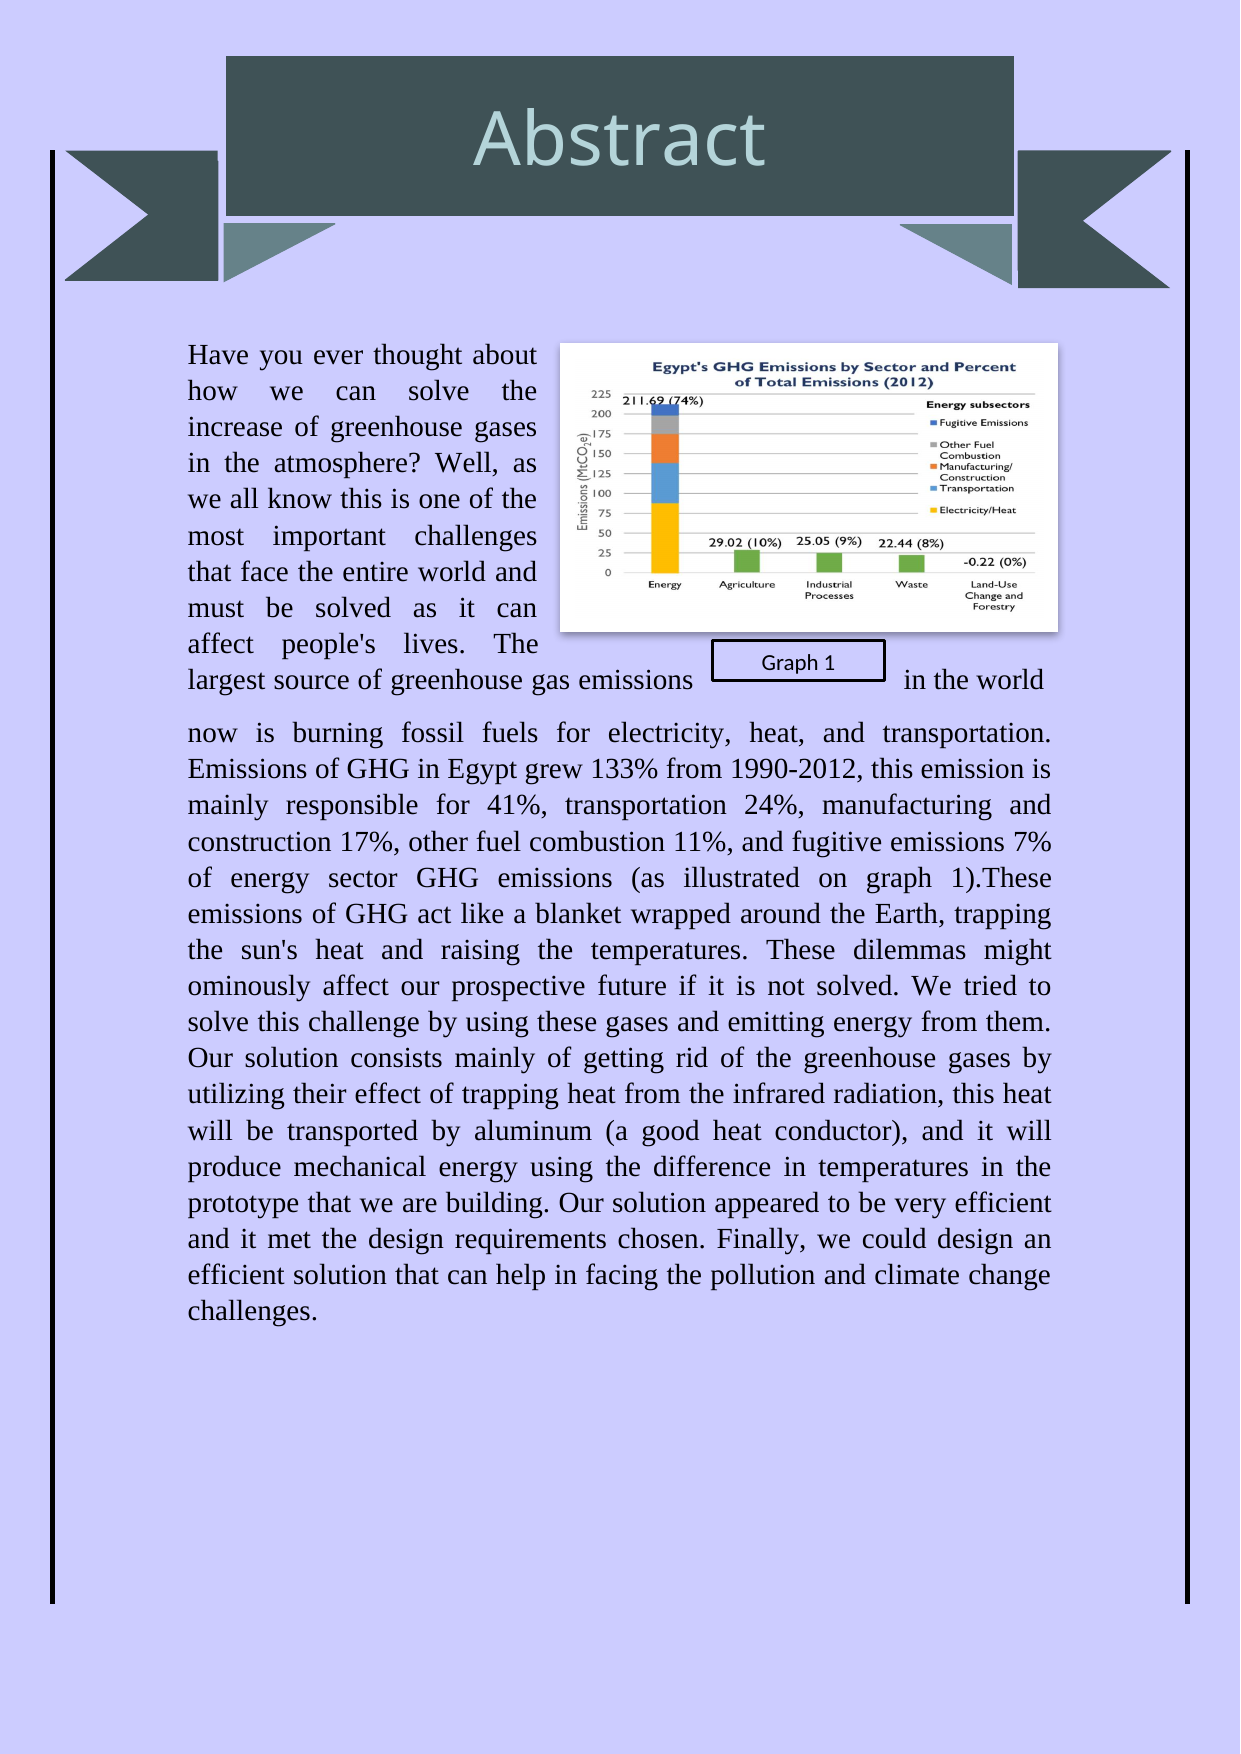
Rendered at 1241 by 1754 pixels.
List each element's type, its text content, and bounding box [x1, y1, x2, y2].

text now is burning fossil fuels for electricity, heat, and transportation. Emissions of GHG in Egypt grew 133% from 1990-2012, this emission is mainly responsible for 41%, transportation 24%, manufacturing and construction 17%, other fuel combustion 11%, and fugitive emissions 7% of energy sector GHG emissions (as illustrated on graph 1).These emissions of GHG act like a blanket wrapped around the Earth, trapping the sun's heat and raising the temperatures. These dilemmas might ominously affect our prospective future if it is not solved. We tried to solve this challenge by using these gases and emitting energy from them. Our solution consists mainly of getting rid of the greenhouse gases by utilizing their effect of trapping heat from the infrared radiation, this heat will be transported by aluminum (a good heat conductor), and it will produce mechanical energy using the difference in temperatures in the prototype that we are building. Our solution appeared to be very efficient and it met the design requirements chosen. Finally, we could design an efficient solution that can help in facing the pollution and climate change challenges. [187, 715, 1053, 1327]
picture [575, 358, 1044, 618]
